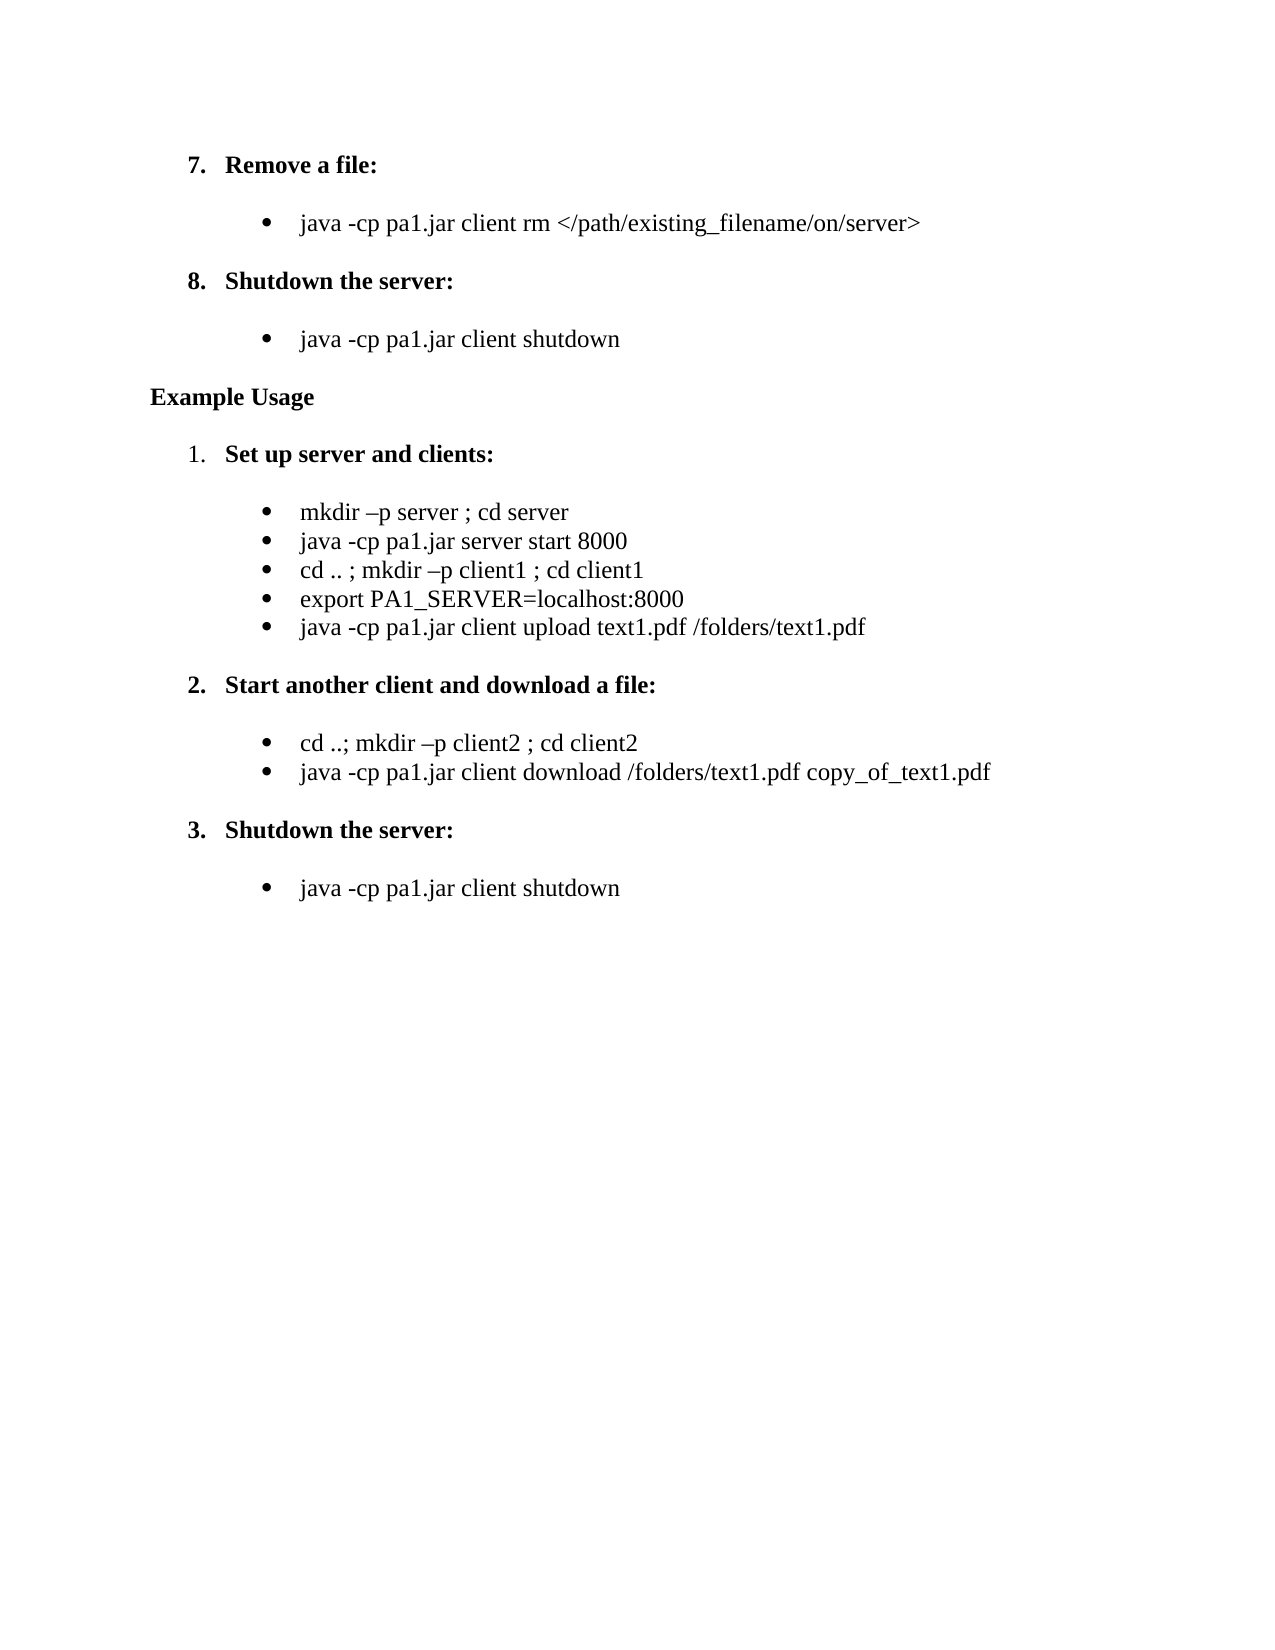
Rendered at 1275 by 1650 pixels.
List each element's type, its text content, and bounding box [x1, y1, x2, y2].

list java -cp pa1.jar client shutdown [262, 324, 1125, 352]
text Example Usage [150, 382, 1125, 410]
list Shutdown the server: [187, 266, 1125, 294]
list java -cp pa1.jar server start 8000 [262, 526, 1125, 555]
list cd .. ; mkdir –p client1 ; cd client1 [262, 555, 1125, 584]
list export PA1_SERVER=localhost:8000 [262, 584, 1125, 612]
list Shutdown the server: [187, 815, 1125, 844]
list cd ..; mkdir –p client2 ; cd client2 [262, 728, 1125, 757]
list Set up server and clients: [187, 439, 1125, 468]
list Start another client and download a file: [187, 670, 1125, 699]
list mkdir –p server ; cd server [262, 497, 1125, 526]
list java -cp pa1.jar client rm </path/existing_filename/on/server> [262, 208, 1125, 237]
list java -cp pa1.jar client upload text1.pdf /folders/text1.pdf [262, 612, 1125, 641]
list Remove a file: [187, 150, 1125, 179]
list java -cp pa1.jar client shutdown [262, 873, 1125, 902]
list java -cp pa1.jar client download /folders/text1.pdf copy_of_text1.pdf [262, 757, 1125, 786]
